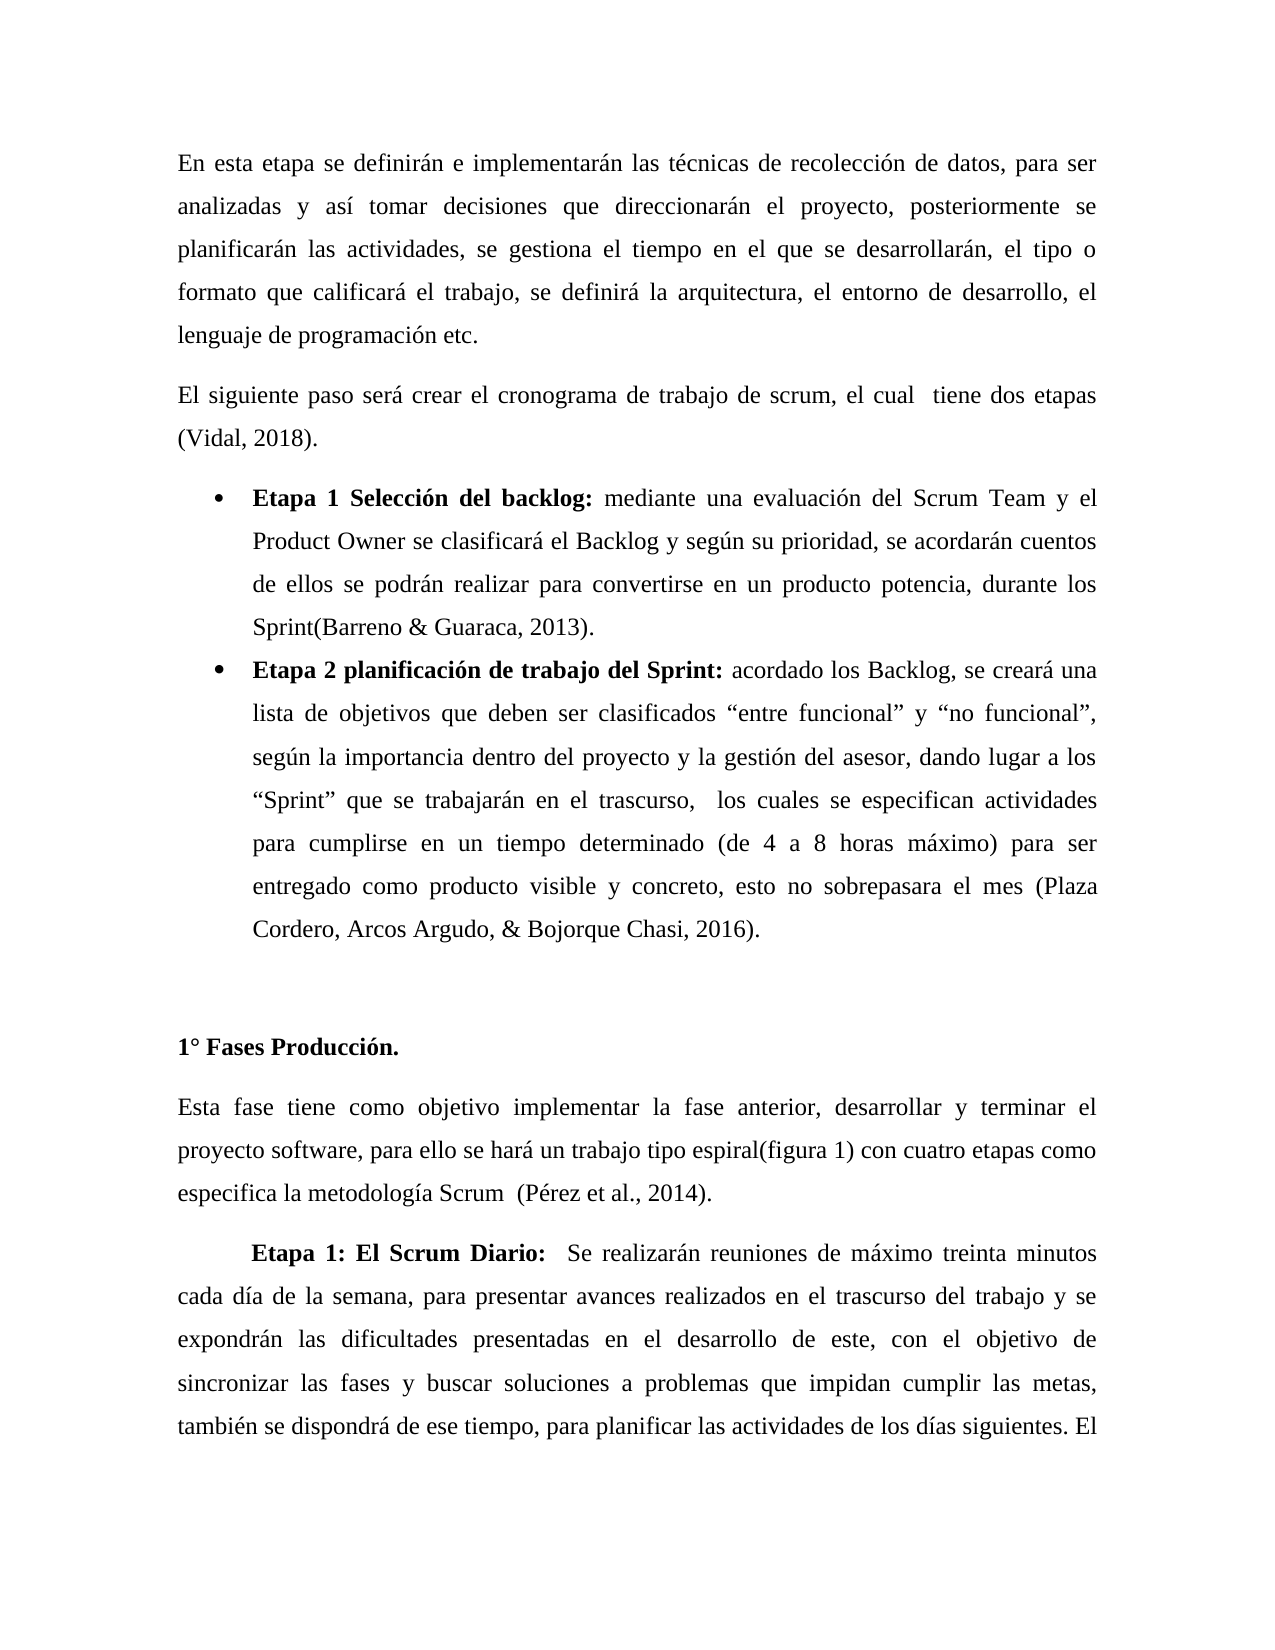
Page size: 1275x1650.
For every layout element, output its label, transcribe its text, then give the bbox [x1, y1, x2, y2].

text 1° Fases Producción. [177, 1032, 1098, 1061]
text El siguiente paso será crear el cronograma de trabajo de scrum, el cual tiene dos etapas (Vidal, 2018). [177, 380, 1098, 452]
list Etapa 1 Selección del backlog: mediante una evaluación del Scrum Team y el Product Owner se clasificará el Backlog y según su prioridad, se acordarán cuentos de ellos se podrán realizar para convertirse en un producto potencia, durante los Sprint(Barreno & Guaraca, 2013). [215, 483, 1098, 641]
text En esta etapa se definirán e implementarán las técnicas de recolección de datos, para ser analizadas y así tomar decisiones que direccionarán el proyecto, posteriormente se planificarán las actividades, se gestiona el tiempo en el que se desarrollarán, el tipo o formato que calificará el trabajo, se definirá la arquitectura, el entorno de desarrollo, el lenguaje de programación etc. [177, 148, 1098, 349]
list Etapa 2 planificación de trabajo del Sprint: acordado los Backlog, se creará una lista de objetivos que deben ser clasificados “entre funcional” y “no funcional”, según la importancia dentro del proyecto y la gestión del asesor, dando lugar a los “Sprint” que se trabajarán en el trascurso, los cuales se especifican actividades para cumplirse en un tiempo determinado (de 4 a 8 horas máximo) para ser entregado como producto visible y concreto, esto no sobrepasara el mes (Plaza Cordero, Arcos Argudo, & Bojorque Chasi, 2016). [215, 655, 1098, 943]
text Esta fase tiene como objetivo implementar la fase anterior, desarrollar y terminar el proyecto software, para ello se hará un trabajo tipo espiral(figura 1) con cuatro etapas como especifica la metodología Scrum (Pérez et al., 2014). [177, 1092, 1098, 1207]
